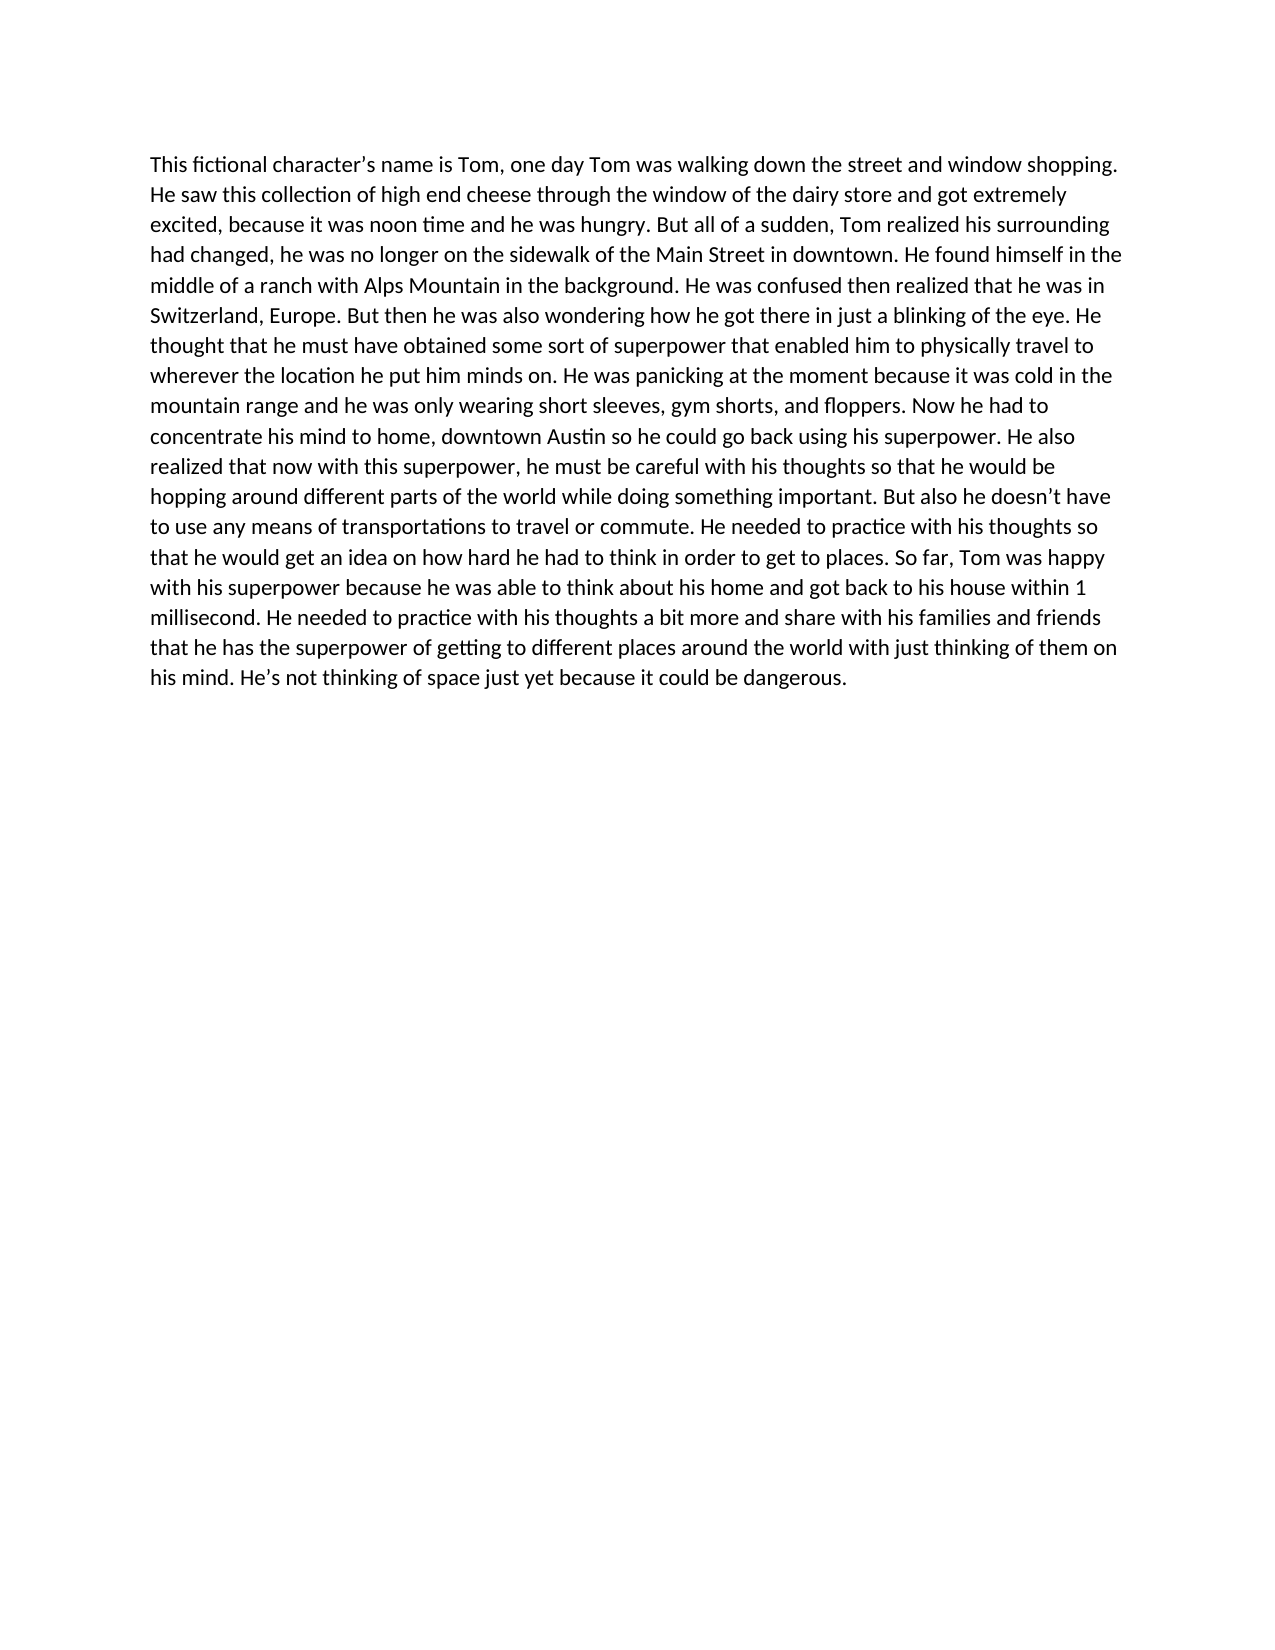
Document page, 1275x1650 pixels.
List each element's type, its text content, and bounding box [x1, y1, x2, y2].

text This fictional character’s name is Tom, one day Tom was walking down the street and window shopping. He saw this collection of high end cheese through the window of the dairy store and got extremely excited, because it was noon time and he was hungry. But all of a sudden, Tom realized his surrounding had changed, he was no longer on the sidewalk of the Main Street in downtown. He found himself in the middle of a ranch with Alps Mountain in the background. He was confused then realized that he was in Switzerland, Europe. But then he was also wondering how he got there in just a blinking of the eye. He thought that he must have obtained some sort of superpower that enabled him to physically travel to wherever the location he put him minds on. He was panicking at the moment because it was cold in the mountain range and he was only wearing short sleeves, gym shorts, and floppers. Now he had to concentrate his mind to home, downtown Austin so he could go back using his superpower. He also realized that now with this superpower, he must be careful with his thoughts so that he would be hopping around different parts of the world while doing something important. But also he doesn’t have to use any means of transportations to travel or commute. He needed to practice with his thoughts so that he would get an idea on how hard he had to think in order to get to places. So far, Tom was happy with his superpower because he was able to think about his home and got back to his house within 1 millisecond. He needed to practice with his thoughts a bit more and share with his families and friends that he has the superpower of getting to different places around the world with just thinking of them on his mind. He’s not thinking of space just yet because it could be dangerous. [150, 150, 1125, 692]
